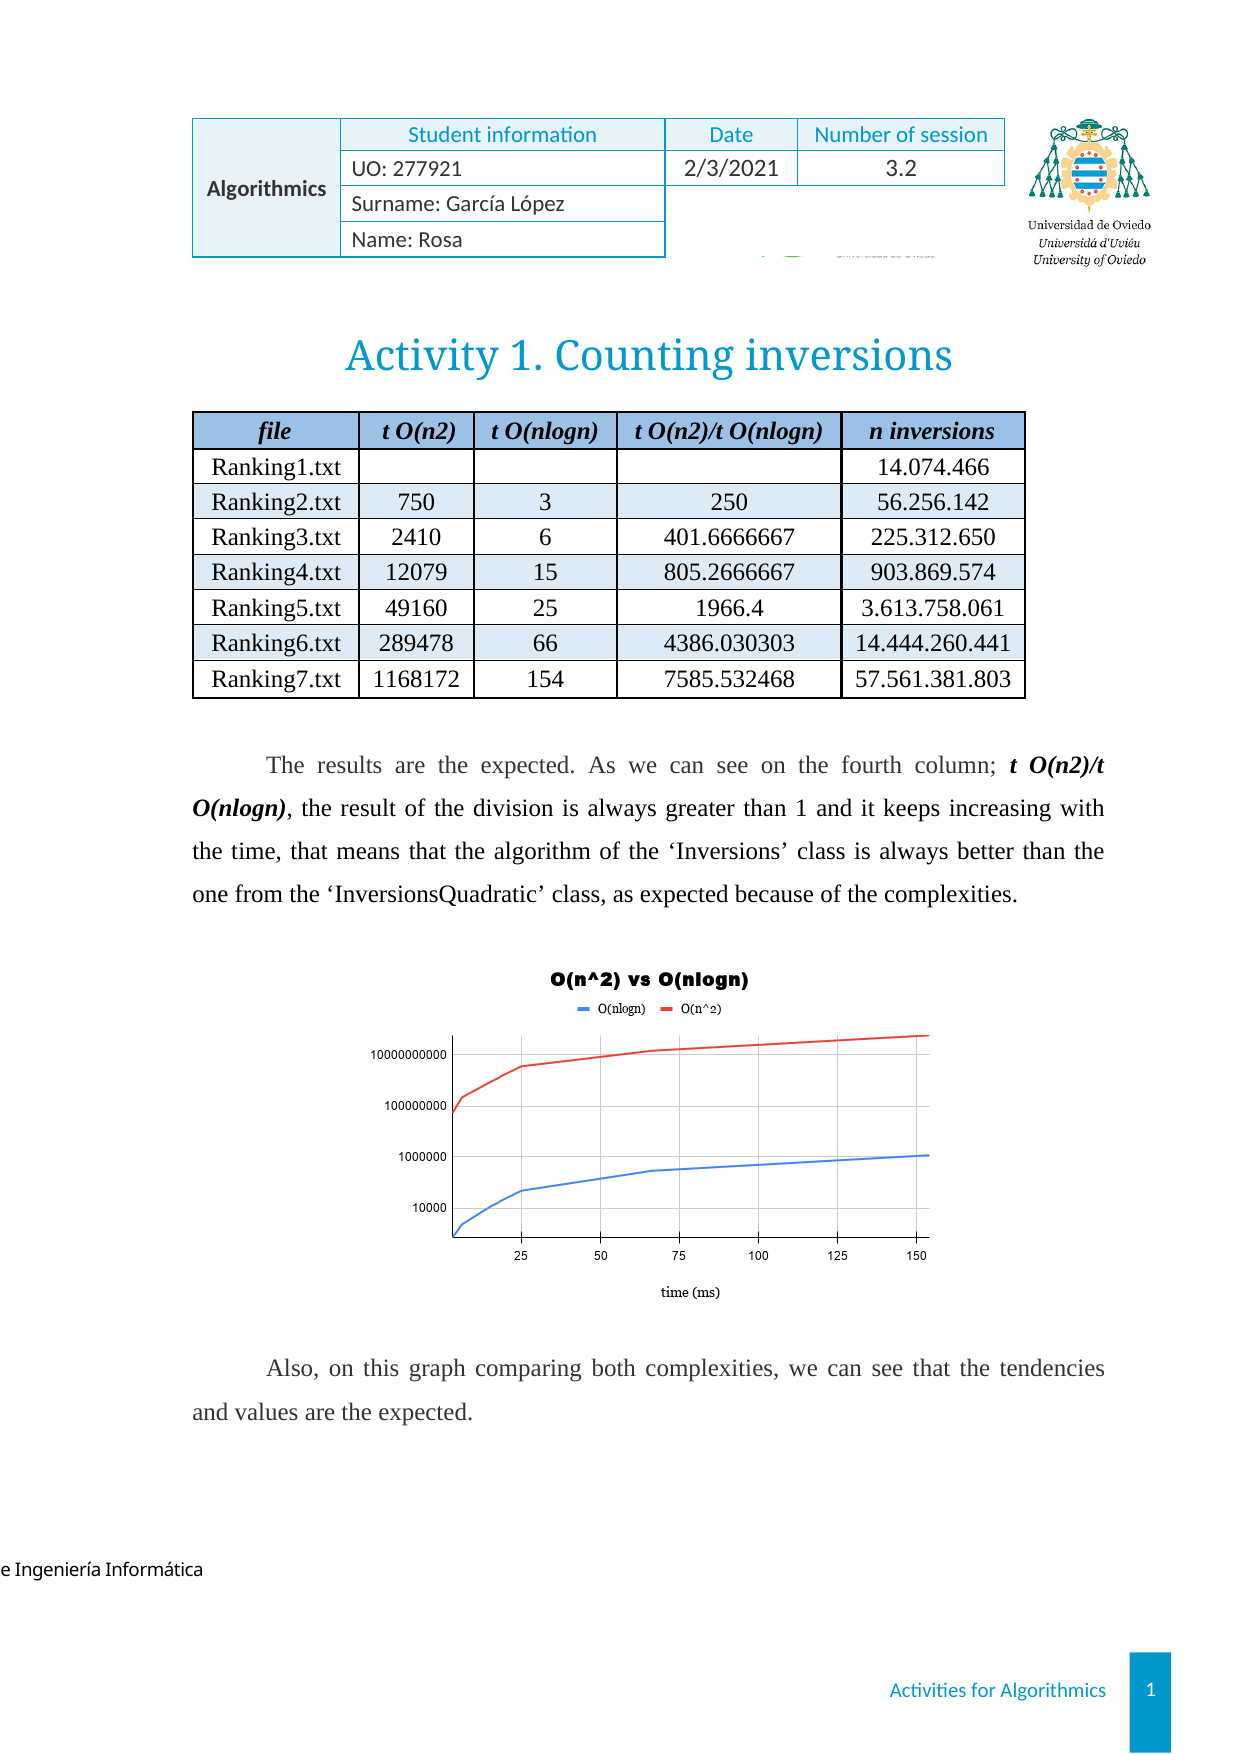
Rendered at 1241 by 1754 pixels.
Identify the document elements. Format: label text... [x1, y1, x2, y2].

table_cell 6 [475, 519, 616, 553]
table_header t O(n2) [360, 413, 473, 448]
picture [756, 256, 938, 279]
table_cell 250 [618, 484, 840, 518]
table_cell 14.444.260.441 [843, 625, 1024, 659]
table_cell 49160 [360, 590, 473, 624]
table_cell Ranking1.txt [194, 450, 358, 483]
table_cell 903.869.574 [843, 555, 1024, 589]
table_cell 56.256.142 [843, 484, 1024, 518]
table_cell Ranking6.txt [194, 625, 358, 659]
table_cell 401.6666667 [618, 519, 840, 553]
text Activity 1. Counting inversions [192, 325, 1106, 382]
table_cell 57.561.381.803 [843, 661, 1024, 697]
text Also, on this graph comparing both complexities, we can see that the tendencies and values are the expected. [192, 1353, 1106, 1425]
table_cell [360, 450, 473, 483]
picture [1020, 117, 1158, 268]
table_cell 66 [475, 625, 616, 659]
table_cell 225.312.650 [843, 519, 1024, 553]
table_cell 805.2666667 [618, 555, 840, 589]
table_cell 750 [360, 484, 473, 518]
picture [351, 950, 947, 1319]
table_cell 12079 [360, 555, 473, 589]
table_cell 1966.4 [618, 590, 840, 624]
table_cell 2410 [360, 519, 473, 553]
table_cell 1168172 [360, 661, 473, 697]
table_cell 3.613.758.061 [843, 590, 1024, 624]
table_cell 25 [475, 590, 616, 624]
table_cell Ranking3.txt [194, 519, 358, 553]
table_header t O(n2)/t O(nlogn) [618, 413, 840, 448]
table_cell 7585.532468 [618, 661, 840, 697]
table_cell 154 [475, 661, 616, 697]
table_cell [618, 450, 840, 483]
table_cell Ranking4.txt [194, 555, 358, 589]
table_header t O(nlogn) [475, 413, 616, 448]
table_header n inversions [843, 413, 1024, 448]
table_cell Ranking2.txt [194, 484, 358, 518]
table_cell 15 [475, 555, 616, 589]
table_cell Ranking7.txt [194, 661, 358, 697]
table_cell 289478 [360, 625, 473, 659]
table_cell [475, 450, 616, 483]
table_cell 3 [475, 484, 616, 518]
table_cell 4386.030303 [618, 625, 840, 659]
table_cell Ranking5.txt [194, 590, 358, 624]
table_header file [194, 413, 358, 448]
table_cell 14.074.466 [843, 450, 1024, 483]
text The results are the expected. As we can see on the fourth column; t O(n2)/t O(nlogn), the result of the division is always greater than 1 and it keeps increasing with the time, that means that the algorithm of the ‘Inversions’ class is always better than the one from the ‘InversionsQuadratic’ class, as expected because of the complexities. [192, 750, 1106, 908]
